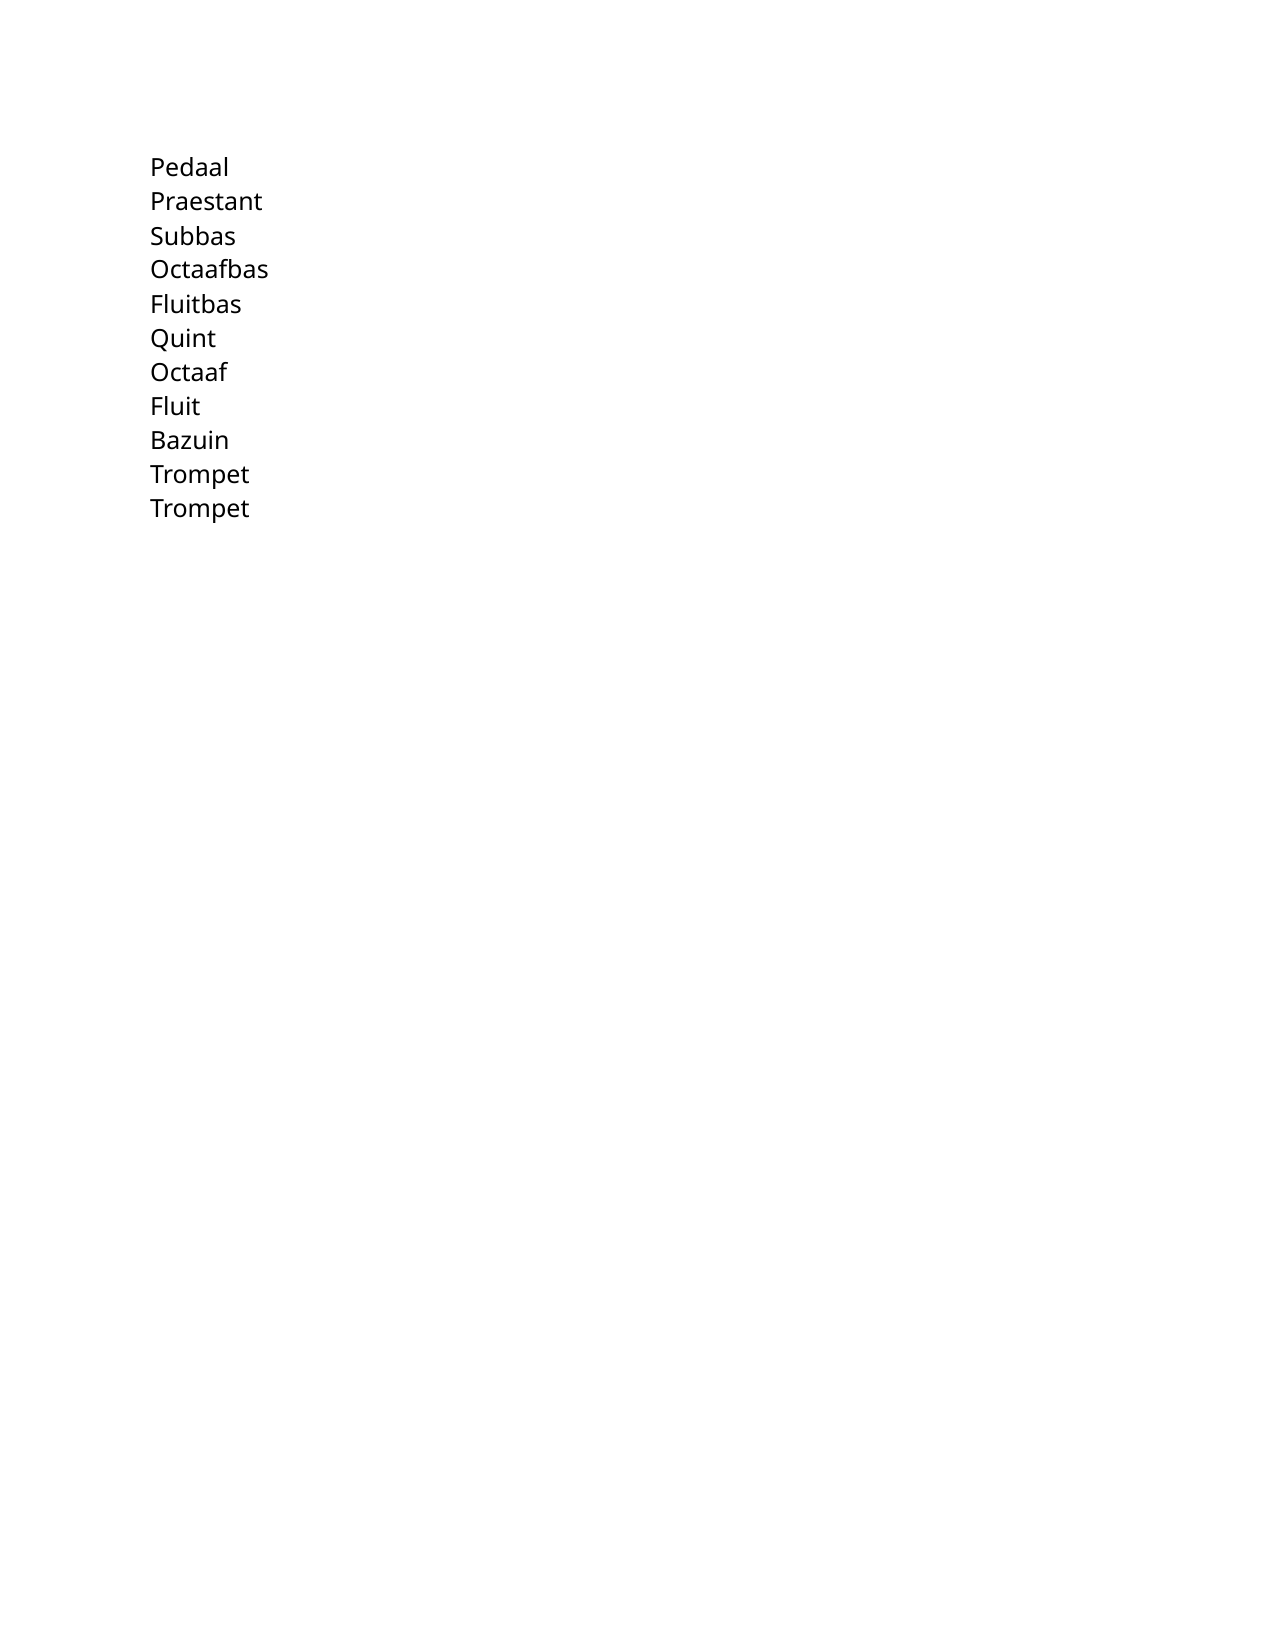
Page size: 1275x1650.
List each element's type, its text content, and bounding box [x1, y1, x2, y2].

text Trompet [150, 491, 1125, 525]
text Subbas [150, 218, 1125, 252]
text Octaafbas [150, 252, 1125, 286]
text Quint [150, 320, 1125, 354]
text Praestant [150, 184, 1125, 218]
text Fluit [150, 388, 1125, 422]
text Pedaal [150, 150, 1125, 184]
text Fluitbas [150, 286, 1125, 320]
text Octaaf [150, 354, 1125, 388]
text Bazuin [150, 422, 1125, 457]
text Trompet [150, 457, 1125, 491]
